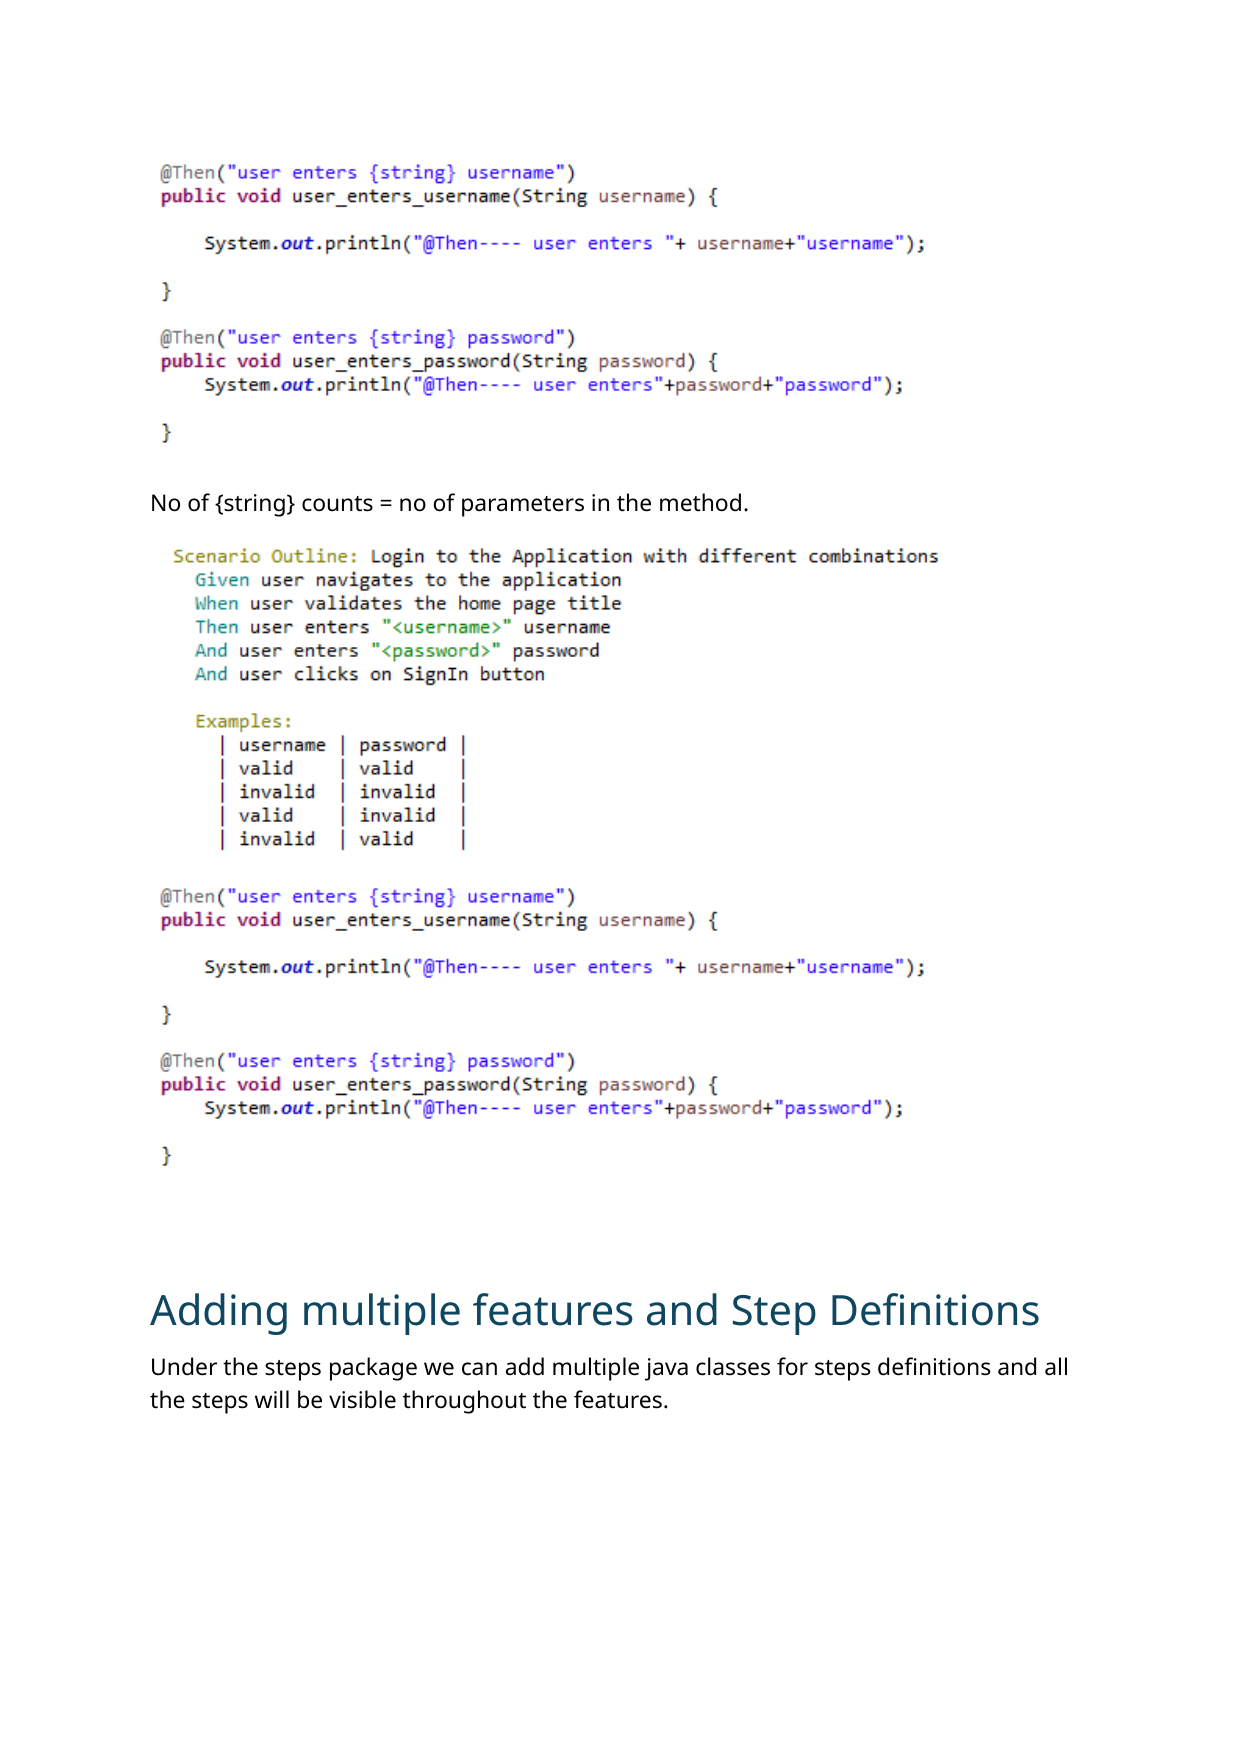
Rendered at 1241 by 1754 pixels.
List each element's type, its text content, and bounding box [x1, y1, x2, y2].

text No of {string} counts = no of parameters in the method. [150, 486, 1090, 518]
text Under the steps package we can add multiple java classes for steps definitions and all the steps will be visible throughout the features. [150, 1351, 1090, 1416]
picture [150, 873, 1002, 1191]
subtitle Adding multiple features and Step Definitions [150, 1281, 1090, 1338]
picture [150, 536, 999, 855]
picture [150, 150, 1002, 468]
